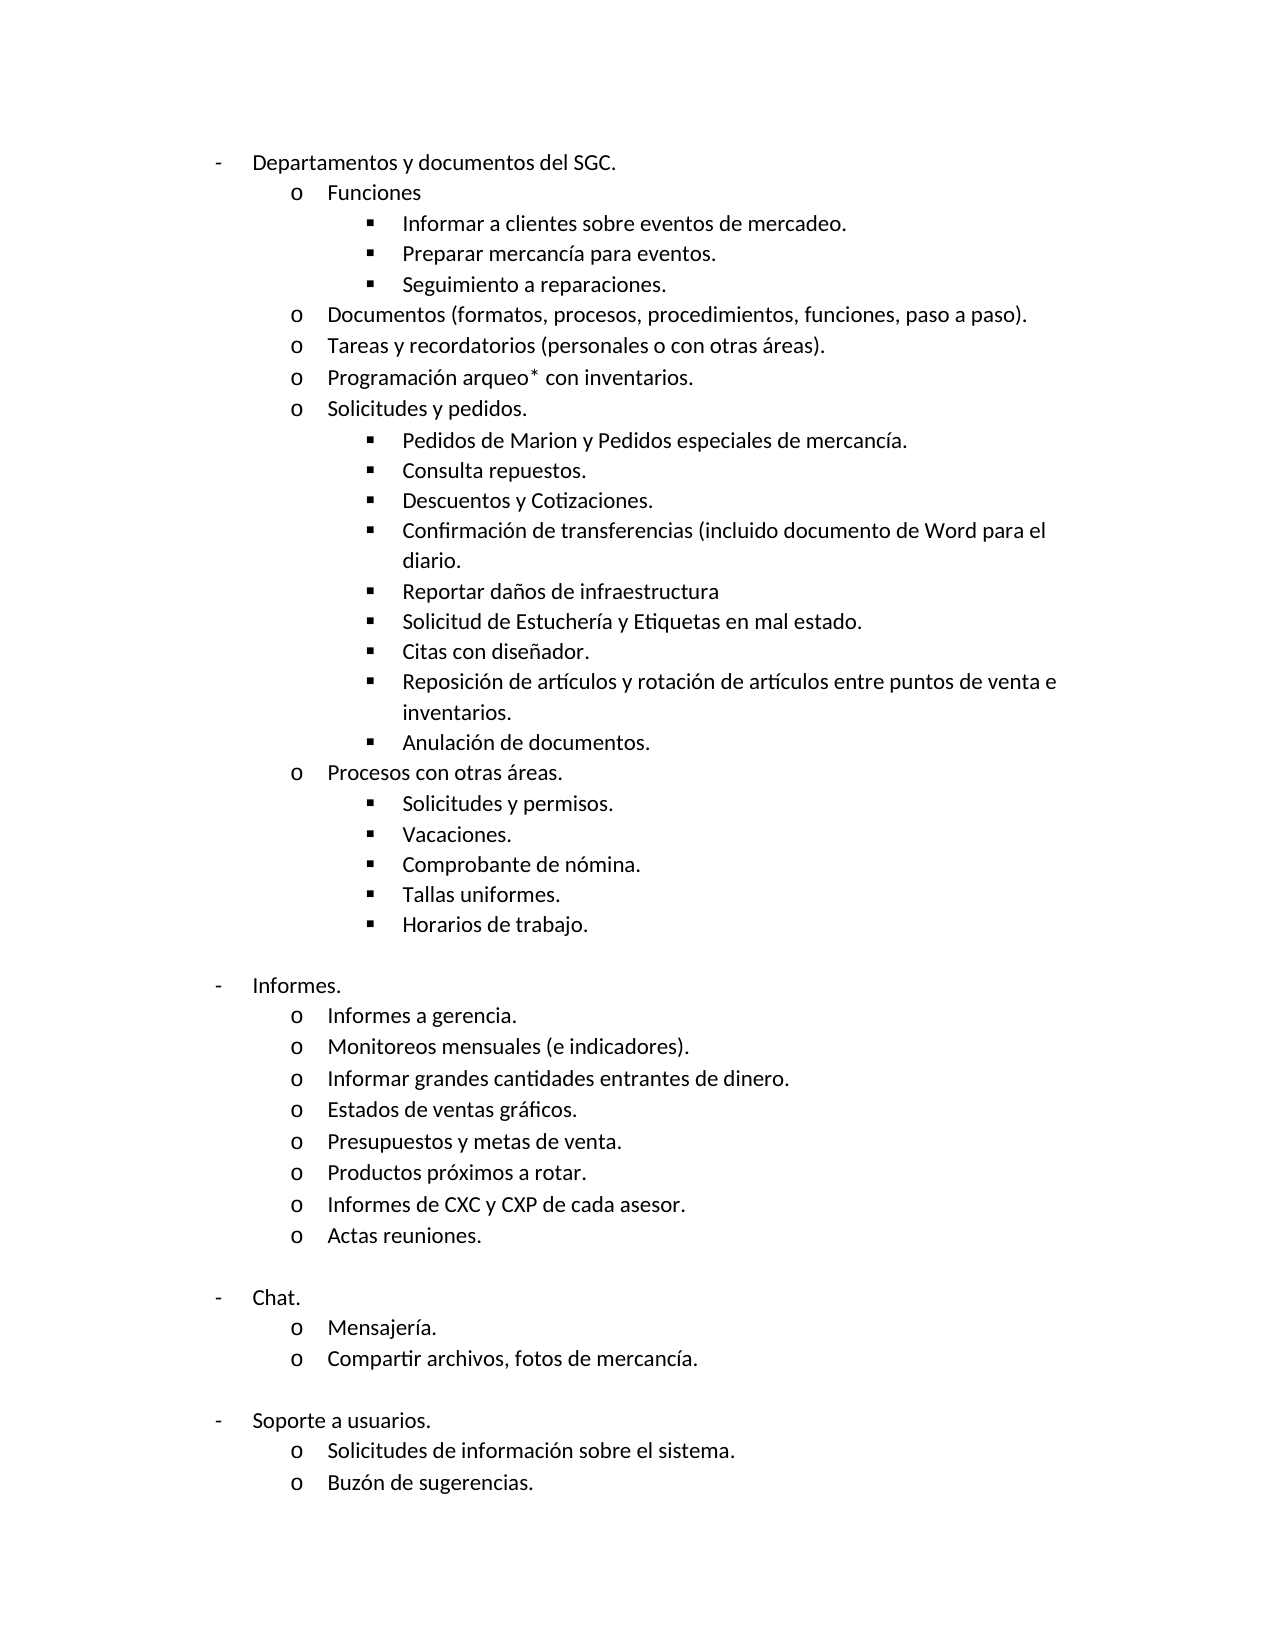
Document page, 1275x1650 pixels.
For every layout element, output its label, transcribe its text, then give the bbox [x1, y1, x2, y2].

list Comprobante de nómina. [365, 850, 1098, 878]
list Pedidos de Marion y Pedidos especiales de mercancía. [365, 426, 1098, 454]
list Solicitudes y permisos. [365, 789, 1098, 817]
list Consulta repuestos. [365, 456, 1098, 484]
list Departamentos y documentos del SGC. [215, 148, 1098, 176]
list Procesos con otras áreas. [290, 758, 1098, 787]
list Informes. [215, 971, 1098, 999]
list Actas reuniones. [290, 1221, 1098, 1250]
list Informes a gerencia. [290, 1001, 1098, 1030]
list Buzón de sugerencias. [290, 1468, 1098, 1497]
list Monitoreos mensuales (e indicadores). [290, 1032, 1098, 1062]
list Reposición de artículos y rotación de artículos entre puntos de venta e inventarios. [365, 667, 1098, 726]
list Solicitudes de información sobre el sistema. [290, 1436, 1098, 1466]
list Preparar mercancía para eventos. [365, 239, 1098, 267]
list Presupuestos y metas de venta. [290, 1127, 1098, 1156]
list Soporte a usuarios. [215, 1406, 1098, 1434]
list Compartir archivos, fotos de mercancía. [290, 1344, 1098, 1374]
list Informar grandes cantidades entrantes de dinero. [290, 1064, 1098, 1093]
list Mensajería. [290, 1313, 1098, 1342]
list Vacaciones. [365, 820, 1098, 848]
list Seguimiento a reparaciones. [365, 270, 1098, 298]
list Horarios de trabajo. [365, 910, 1098, 938]
list Informar a clientes sobre eventos de mercadeo. [365, 209, 1098, 237]
list Reportar daños de infraestructura [365, 577, 1098, 605]
list Citas con diseñador. [365, 637, 1098, 665]
list Funciones [290, 178, 1098, 207]
list Confirmación de transferencias (incluido documento de Word para el diario. [365, 516, 1098, 574]
list Informes de CXC y CXP de cada asesor. [290, 1190, 1098, 1219]
list Productos próximos a rotar. [290, 1158, 1098, 1187]
list Documentos (formatos, procesos, procedimientos, funciones, paso a paso). [290, 300, 1098, 329]
list Tareas y recordatorios (personales o con otras áreas). [290, 331, 1098, 361]
list Chat. [215, 1283, 1098, 1311]
list Estados de ventas gráficos. [290, 1095, 1098, 1124]
list Solicitud de Estuchería y Etiquetas en mal estado. [365, 607, 1098, 635]
list Tallas uniformes. [365, 880, 1098, 908]
list Descuentos y Cotizaciones. [365, 486, 1098, 514]
list Anulación de documentos. [365, 728, 1098, 756]
list Programación arqueo* con inventarios. [290, 363, 1098, 392]
list Solicitudes y pedidos. [290, 394, 1098, 423]
